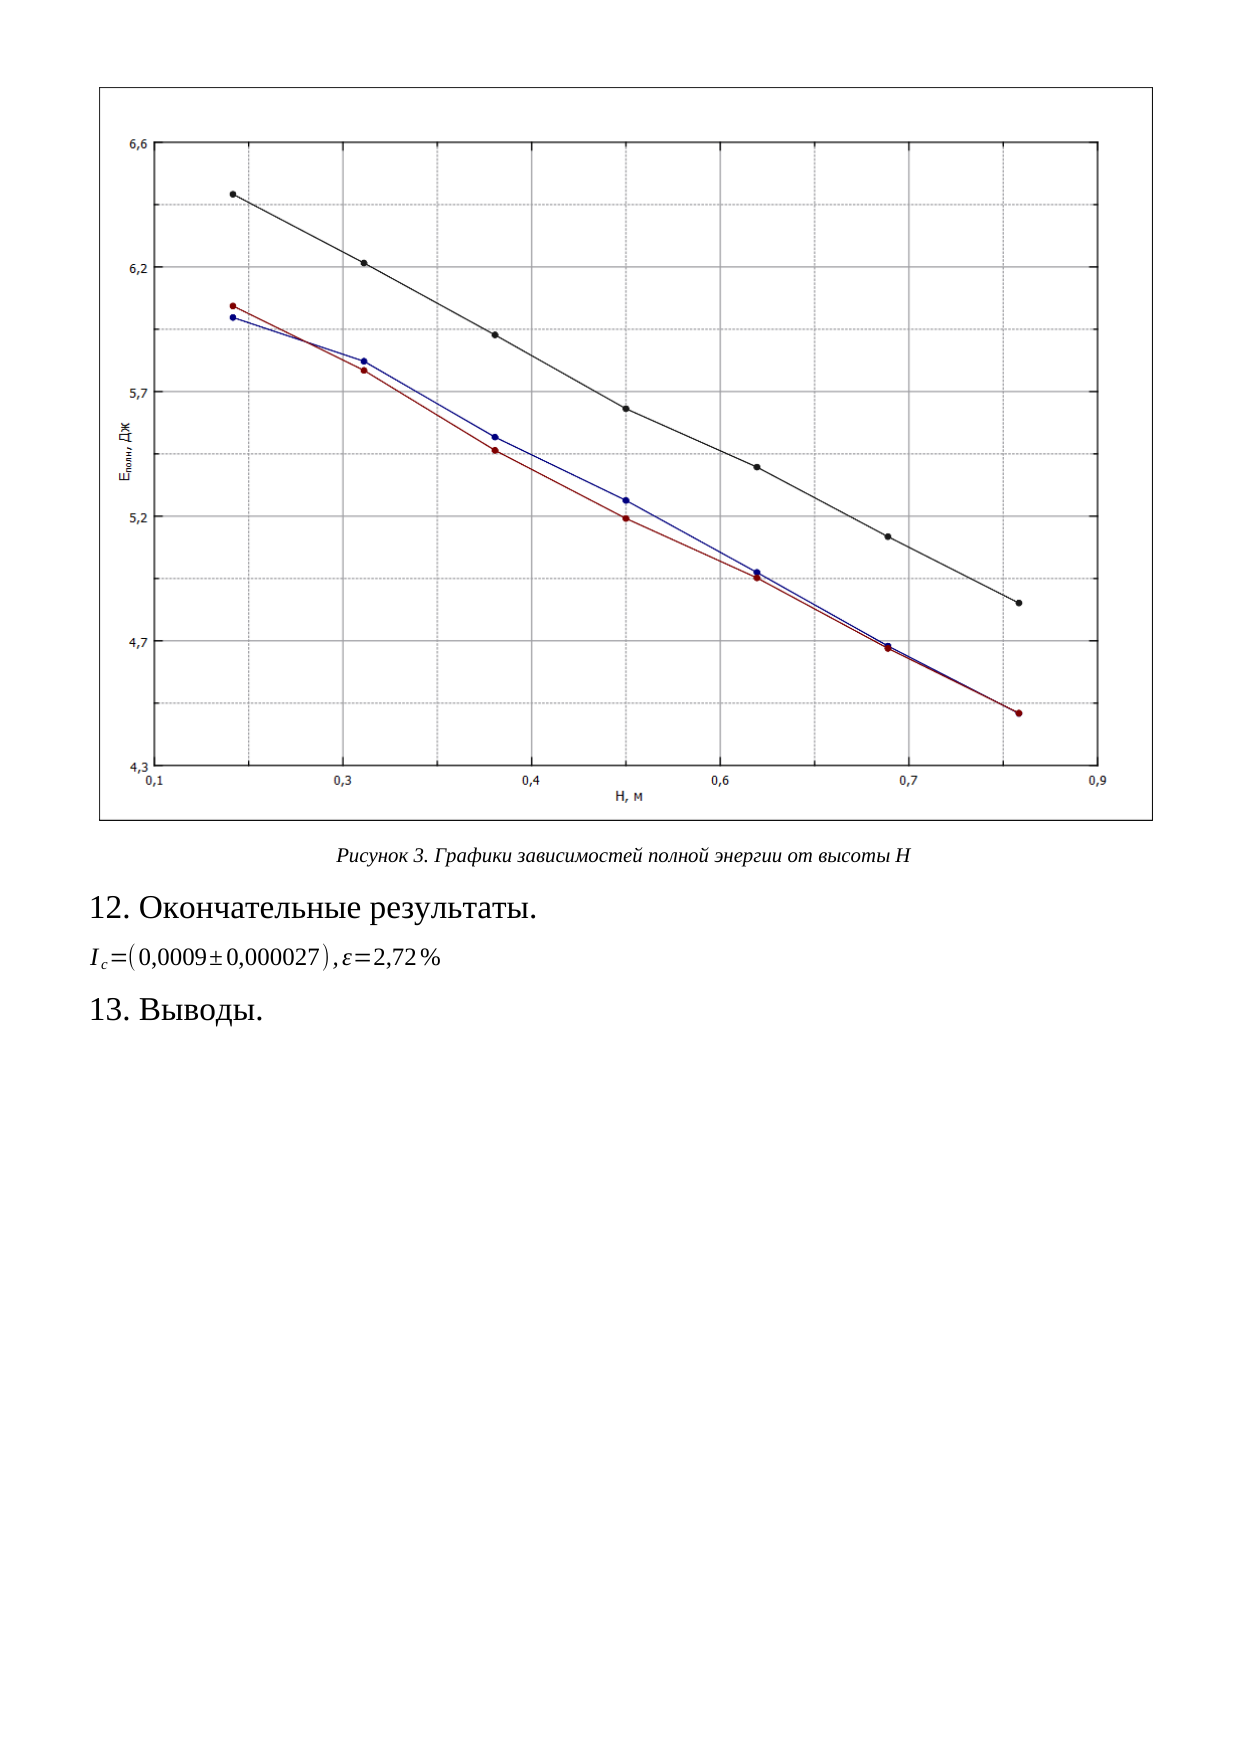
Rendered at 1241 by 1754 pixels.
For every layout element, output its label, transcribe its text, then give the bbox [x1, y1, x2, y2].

picture [88, 75, 1159, 830]
text 13. Выводы. [89, 989, 1160, 1027]
text 12. Окончательные результаты. [89, 887, 1160, 926]
text Рисунок 3. Графики зависимостей полной энергии от высоты H [89, 842, 1160, 867]
